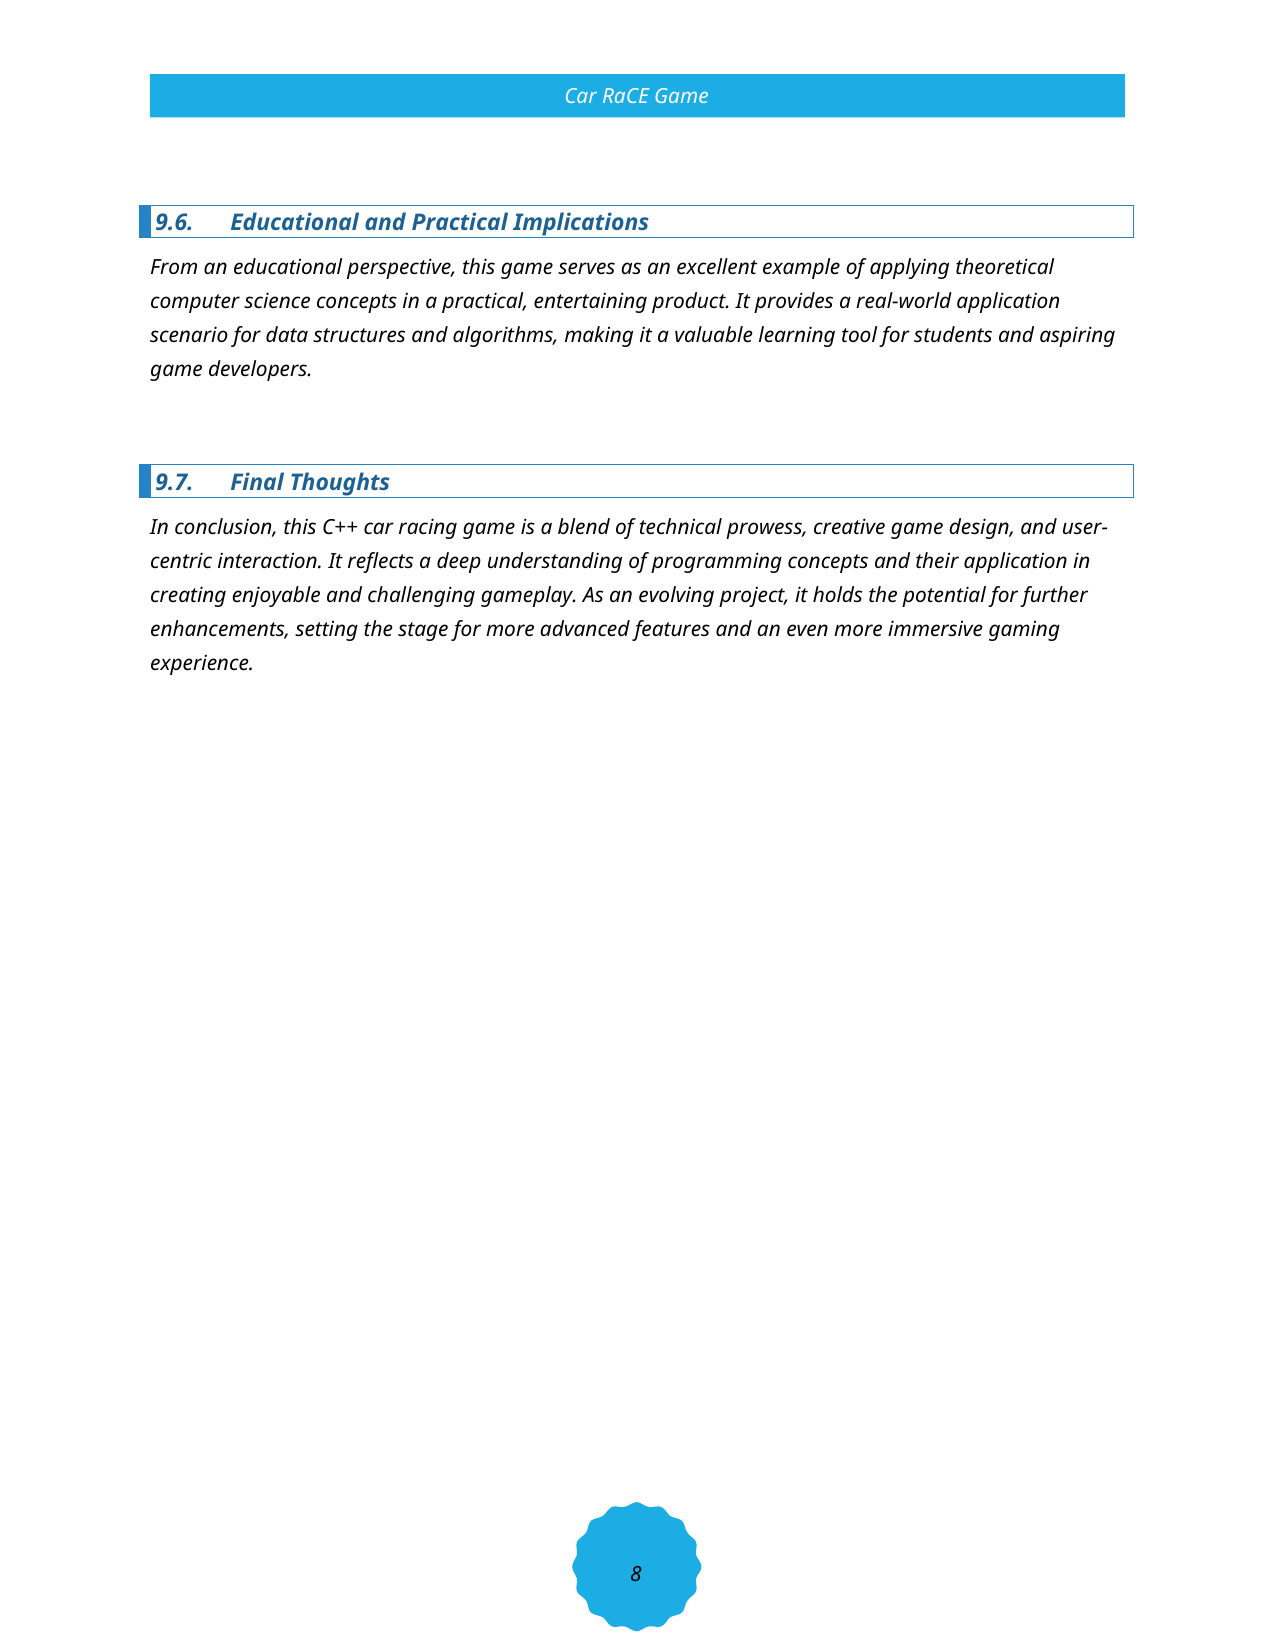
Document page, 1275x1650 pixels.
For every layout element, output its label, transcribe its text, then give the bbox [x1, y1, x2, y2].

subtitle Final Thoughts [151, 465, 1133, 497]
subtitle Educational and Practical Implications [151, 206, 1133, 237]
text In conclusion, this C++ car racing game is a blend of technical prowess, creative game design, and user-centric interaction. It reflects a deep understanding of programming concepts and their application in creating enjoyable and challenging gameplay. As an evolving project, it holds the potential for further enhancements, setting the stage for more advanced features and an even more immersive gaming experience. [150, 512, 1125, 677]
text From an educational perspective, this game serves as an excellent example of applying theoretical computer science concepts in a practical, entertaining product. It provides a real-world application scenario for data structures and algorithms, making it a valuable learning tool for students and aspiring game developers. [150, 252, 1125, 383]
